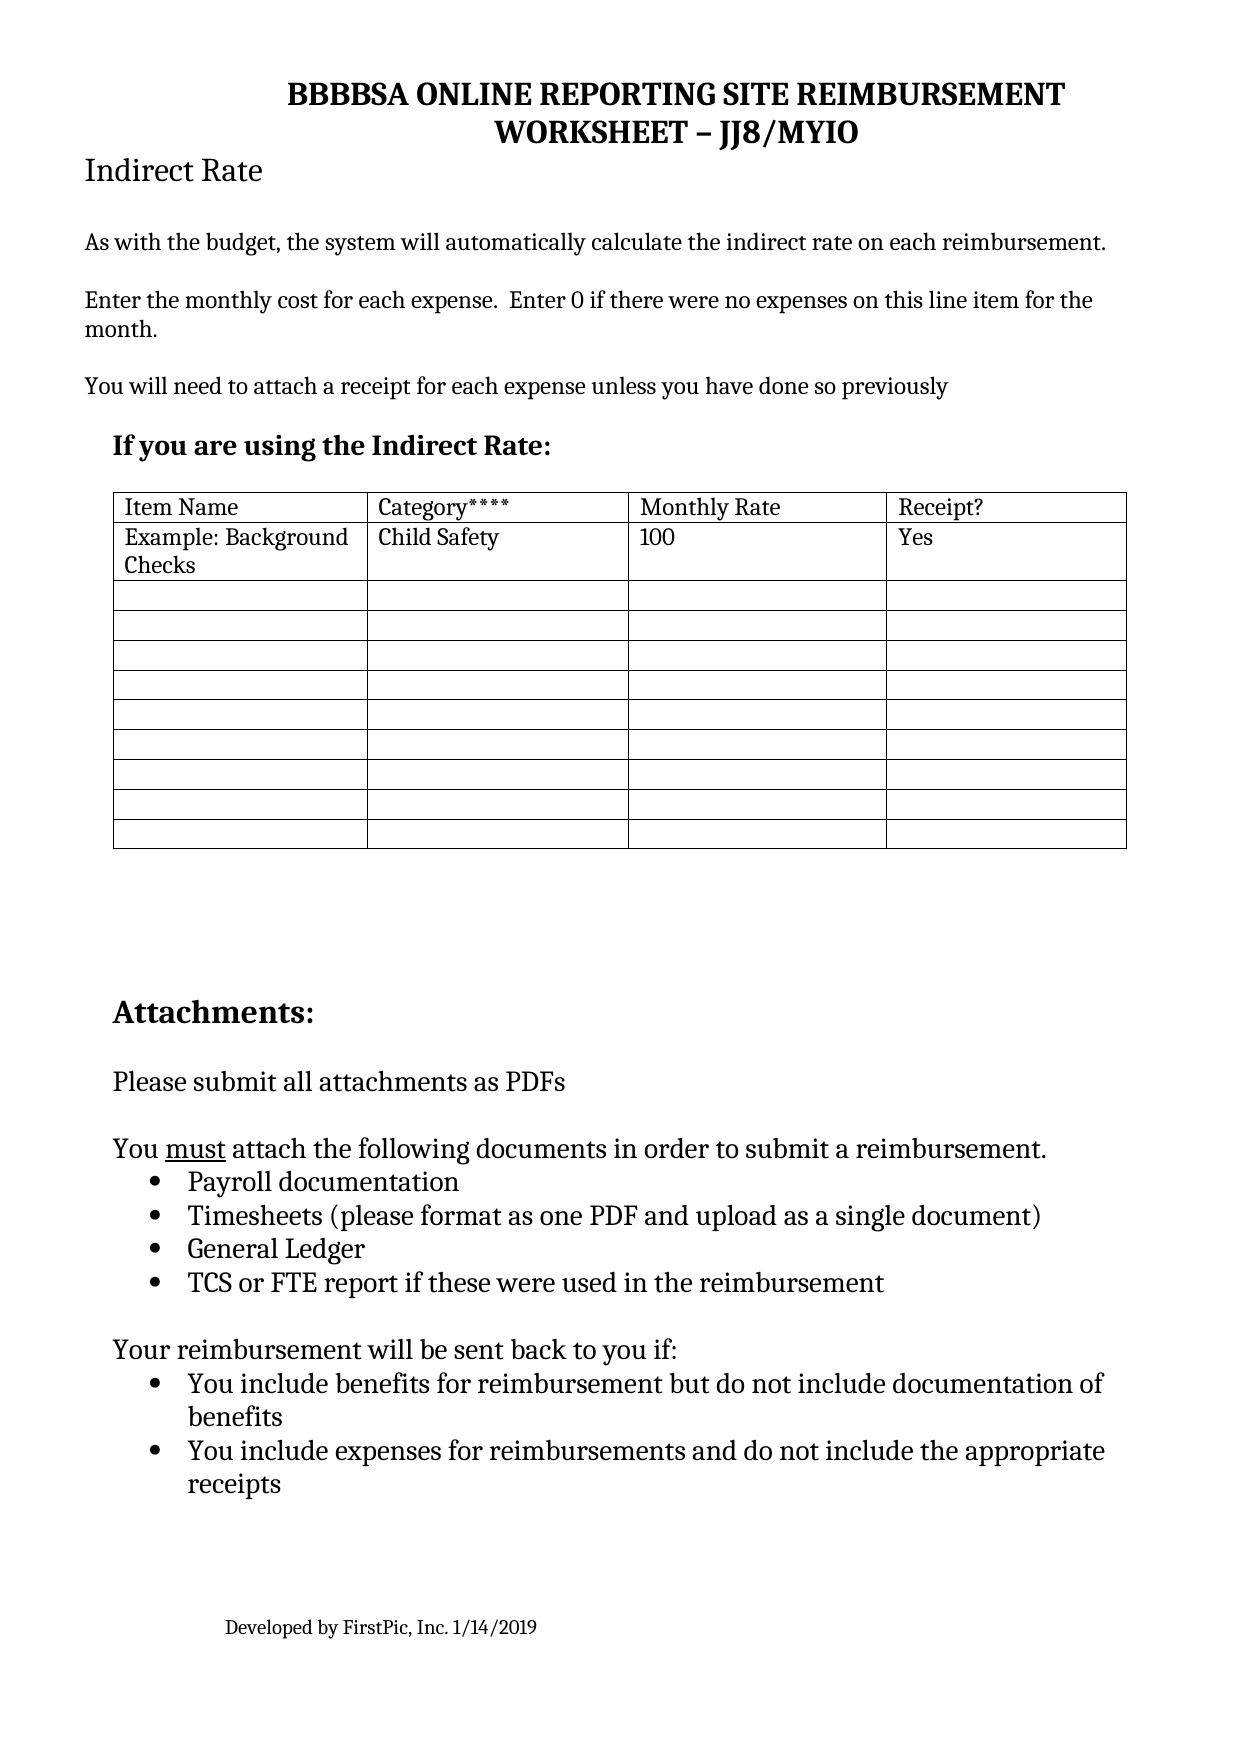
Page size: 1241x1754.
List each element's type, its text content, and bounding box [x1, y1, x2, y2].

table_cell [887, 700, 1126, 729]
table_cell [368, 820, 628, 848]
table_cell [887, 790, 1126, 818]
table_cell Example: Background Checks [114, 523, 367, 580]
table_cell [114, 790, 367, 818]
table_header Receipt? [887, 493, 1126, 522]
table_cell [368, 641, 628, 669]
table_header Monthly Rate [629, 493, 886, 522]
table_cell [629, 581, 886, 610]
table_cell [887, 611, 1126, 640]
table_cell [114, 820, 367, 848]
list TCS or FTE report if these were used in the reimbursement [150, 1266, 1128, 1300]
table_cell [114, 700, 367, 729]
list Please submit all attachments as PDFs [112, 1065, 1128, 1098]
text Your reimbursement will be sent back to you if: [112, 1333, 1128, 1367]
text As with the budget, the system will automatically calculate the indirect rate on each reimbursement. [84, 228, 1128, 257]
table_cell Child Safety [368, 523, 628, 580]
list Payroll documentation [150, 1166, 1128, 1199]
table_cell [887, 820, 1126, 848]
table_cell [114, 730, 367, 759]
table_cell [629, 820, 886, 848]
table_cell [887, 760, 1126, 789]
table_cell [114, 611, 367, 640]
table_cell [368, 581, 628, 610]
table_cell Yes [887, 523, 1126, 580]
text Enter the monthly cost for each expense. Enter 0 if there were no expenses on this line item for the month. [84, 286, 1128, 343]
text You will need to attach a receipt for each expense unless you have done so previously [84, 372, 1128, 401]
table_cell [629, 700, 886, 729]
table_cell [629, 790, 886, 818]
table_cell [114, 641, 367, 669]
table_header Item Name [114, 493, 367, 522]
table_cell 100 [629, 523, 886, 580]
table_cell [887, 671, 1126, 699]
text Indirect Rate [84, 152, 1128, 190]
list You include expenses for reimbursements and do not include the appropriate receipts [150, 1434, 1128, 1501]
table_header Category**** [368, 493, 628, 522]
list You must attach the following documents in order to submit a reimbursement. [112, 1132, 1128, 1166]
table_cell [887, 730, 1126, 759]
table_cell [368, 611, 628, 640]
table_cell [368, 760, 628, 789]
table_cell [887, 641, 1126, 669]
table_cell [114, 760, 367, 789]
table_cell [368, 790, 628, 818]
list You include benefits for reimbursement but do not include documentation of benefits [150, 1367, 1128, 1434]
table_cell [629, 611, 886, 640]
list General Ledger [150, 1233, 1128, 1266]
table_cell [368, 730, 628, 759]
table_cell [629, 671, 886, 699]
table_cell [629, 730, 886, 759]
table_cell [887, 581, 1126, 610]
list Timesheets (please format as one PDF and upload as a single document) [150, 1199, 1128, 1233]
list Attachments: [112, 993, 1128, 1031]
table_cell [114, 671, 367, 699]
table_cell [629, 641, 886, 669]
table_cell [368, 700, 628, 729]
table_cell [114, 581, 367, 610]
text If you are using the Indirect Rate: [112, 429, 1128, 463]
table_cell [629, 760, 886, 789]
table_cell [368, 671, 628, 699]
